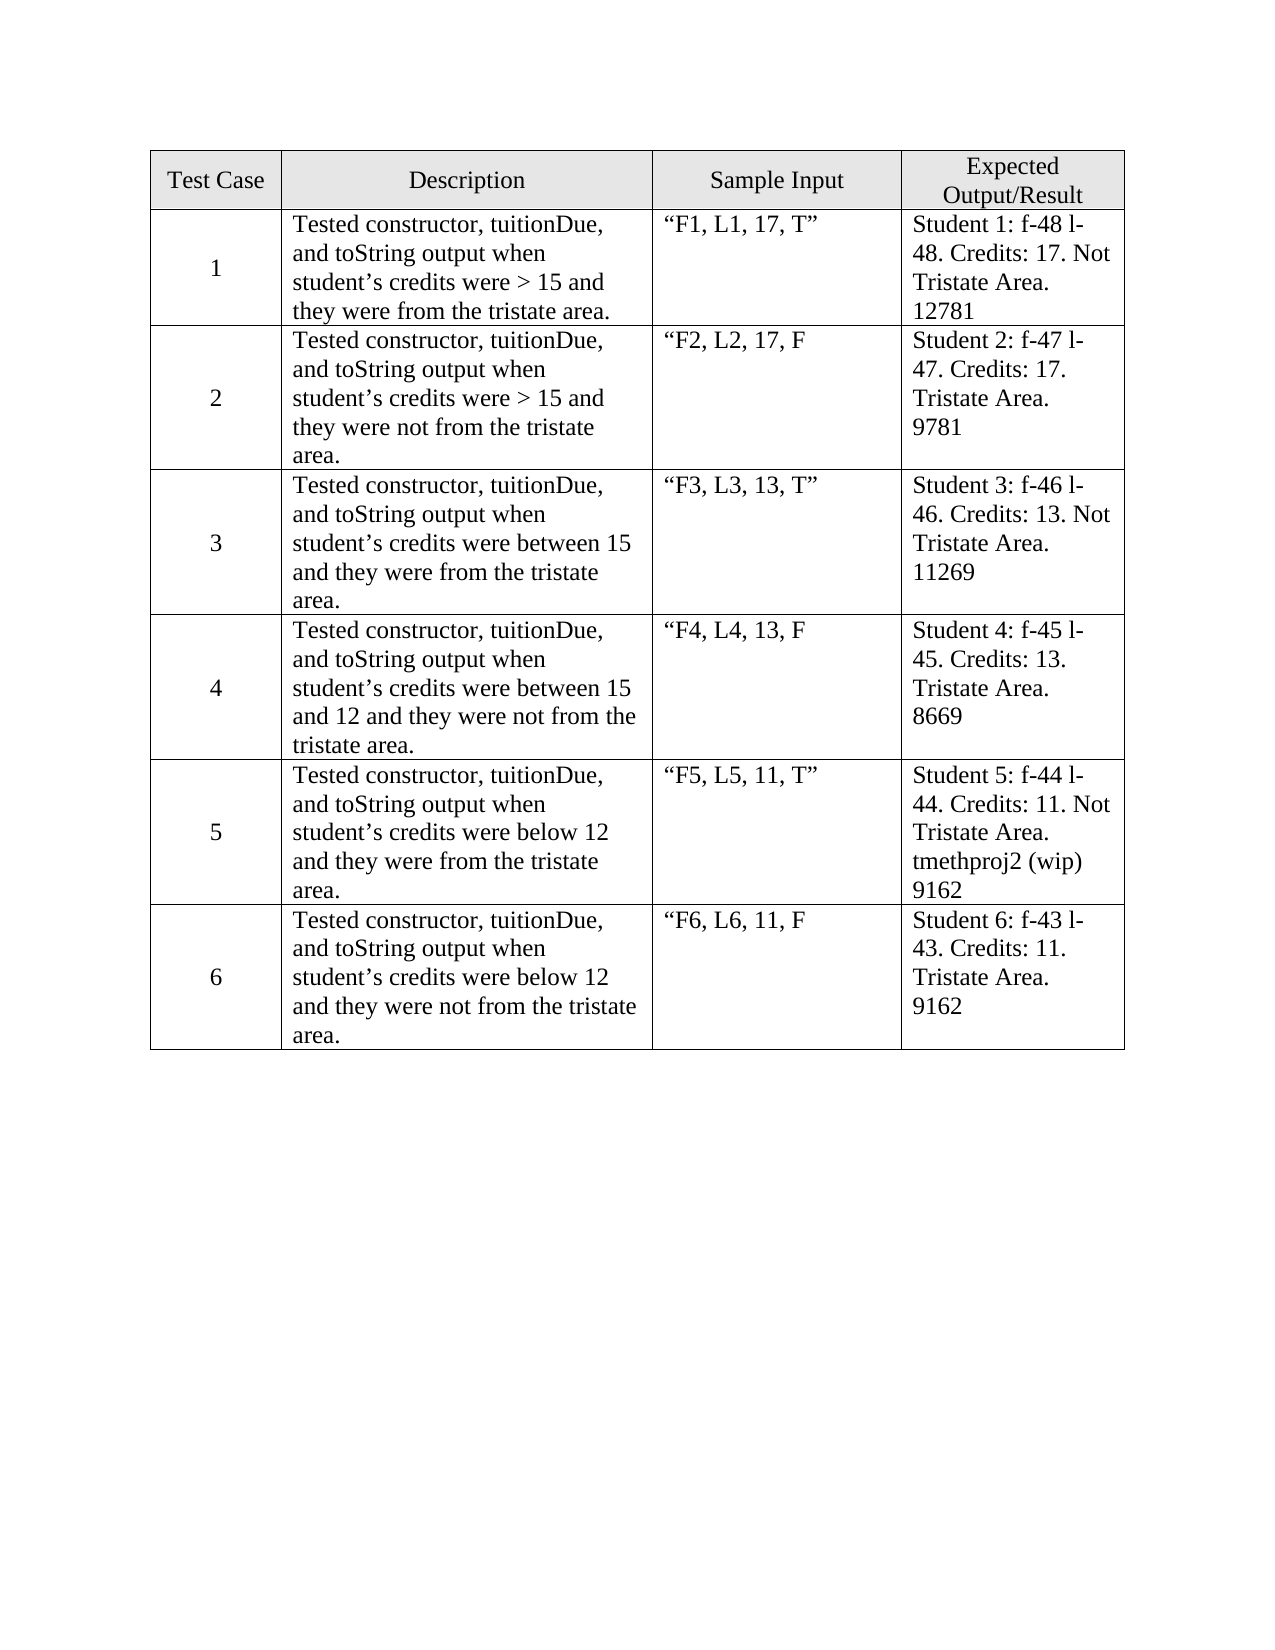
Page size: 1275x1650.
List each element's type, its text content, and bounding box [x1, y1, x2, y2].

table_cell Tested constructor, tuitionDue, and toString output when student’s credits were below 12 and they were not from the tristate area. [282, 905, 652, 1048]
table_cell Tested constructor, tuitionDue, and toString output when student’s credits were between 15 and they were from the tristate area. [282, 470, 652, 614]
table_cell 5 [151, 760, 281, 904]
table_header Description [282, 151, 652, 208]
table_cell Student 6: f-43 l-43. Credits: 11. Tristate Area. 9162 [902, 905, 1124, 1048]
table_cell Tested constructor, tuitionDue, and toString output when student’s credits were below 12 and they were from the tristate area. [282, 760, 652, 904]
table_cell “F1, L1, 17, T” [653, 210, 901, 324]
table_cell “F4, L4, 13, F [653, 615, 901, 759]
table_header Expected Output/Result [902, 151, 1124, 208]
table_header Test Case [151, 151, 281, 208]
table_cell 3 [151, 470, 281, 614]
table_cell Tested constructor, tuitionDue, and toString output when student’s credits were > 15 and they were not from the tristate area. [282, 326, 652, 469]
table_cell 6 [151, 905, 281, 1048]
table_cell “F3, L3, 13, T” [653, 470, 901, 614]
table_cell Student 5: f-44 l-44. Credits: 11. Not Tristate Area. tmethproj2 (wip) 9162 [902, 760, 1124, 904]
table_cell 4 [151, 615, 281, 759]
table_cell “F5, L5, 11, T” [653, 760, 901, 904]
table_header Sample Input [653, 151, 901, 208]
table_cell Tested constructor, tuitionDue, and toString output when student’s credits were > 15 and they were from the tristate area. [282, 210, 652, 324]
table_cell Student 1: f-48 l-48. Credits: 17. Not Tristate Area. 12781 [902, 210, 1124, 324]
table_cell Student 4: f-45 l-45. Credits: 13. Tristate Area. 8669 [902, 615, 1124, 759]
table_cell “F2, L2, 17, F [653, 326, 901, 469]
table_cell Student 3: f-46 l-46. Credits: 13. Not Tristate Area. 11269 [902, 470, 1124, 614]
table_cell 1 [151, 210, 281, 324]
table_cell “F6, L6, 11, F [653, 905, 901, 1048]
table_cell Tested constructor, tuitionDue, and toString output when student’s credits were between 15 and 12 and they were not from the tristate area. [282, 615, 652, 759]
table_cell Student 2: f-47 l-47. Credits: 17. Tristate Area. 9781 [902, 326, 1124, 469]
table_cell 2 [151, 326, 281, 469]
